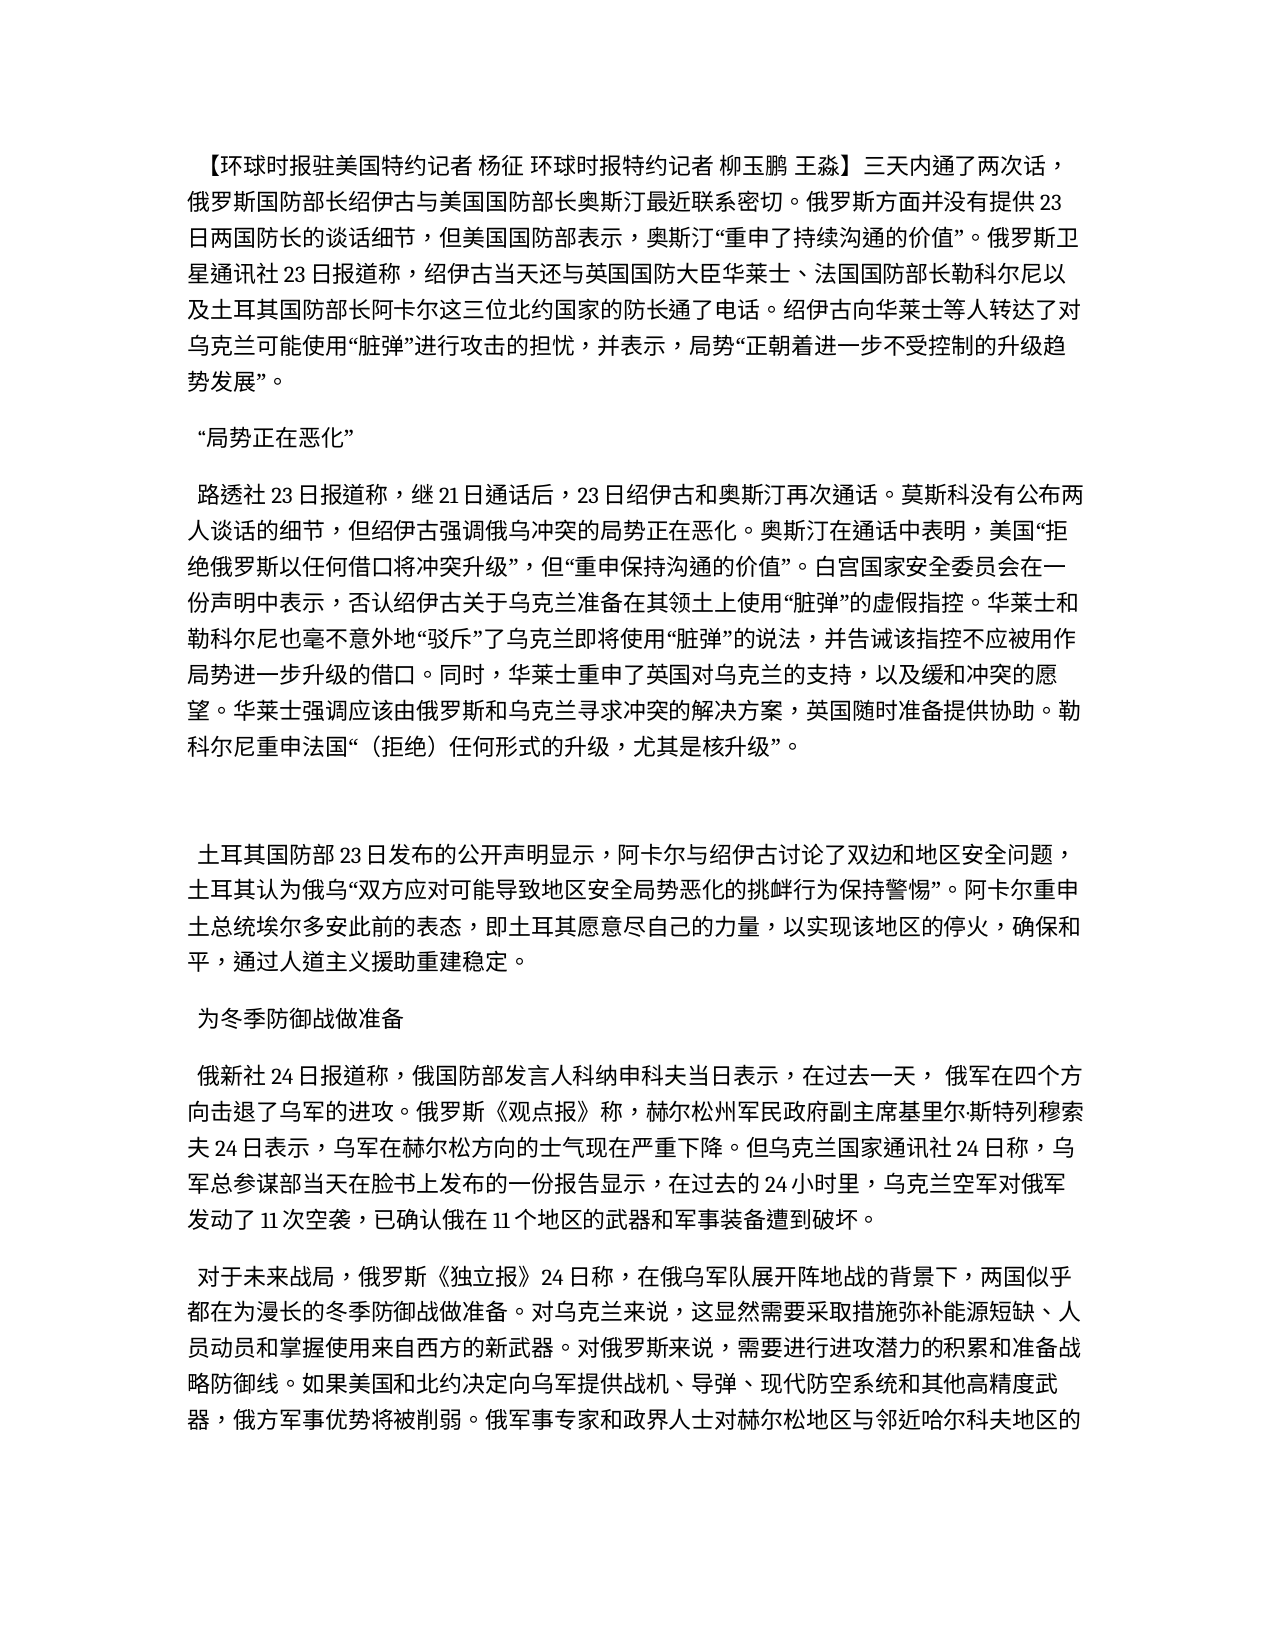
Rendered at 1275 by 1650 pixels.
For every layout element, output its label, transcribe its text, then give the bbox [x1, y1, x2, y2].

text 路透社23日报道称，继21日通话后，23日绍伊古和奥斯汀再次通话。莫斯科没有公布两人谈话的细节，但绍伊古强调俄乌冲突的局势正在恶化。奥斯汀在通话中表明，美国“拒绝俄罗斯以任何借口将冲突升级”，但“重申保持沟通的价值”。白宫国家安全委员会在一份声明中表示，否认绍伊古关于乌克兰准备在其领土上使用“脏弹”的虚假指控。华莱士和勒科尔尼也毫不意外地“驳斥”了乌克兰即将使用“脏弹”的说法，并告诫该指控不应被用作局势进一步升级的借口。同时，华莱士重申了英国对乌克兰的支持，以及缓和冲突的愿望。华莱士强调应该由俄罗斯和乌克兰寻求冲突的解决方案，英国随时准备提供协助。勒科尔尼重申法国“（拒绝）任何形式的升级，尤其是核升级”。 [187, 479, 1087, 762]
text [187, 1260, 1087, 1435]
text 【环球时报驻美国特约记者 杨征 环球时报特约记者 柳玉鹏 王淼】三天内通了两次话，俄罗斯国防部长绍伊古与美国国防部长奥斯汀最近联系密切。俄罗斯方面并没有提供23日两国防长的谈话细节，但美国国防部表示，奥斯汀“重申了持续沟通的价值”。俄罗斯卫星通讯社23日报道称，绍伊古当天还与英国国防大臣华莱士、法国国防部长勒科尔尼以及土耳其国防部长阿卡尔这三位北约国家的防长通了电话。绍伊古向华莱士等人转达了对乌克兰可能使用“脏弹”进行攻击的担忧，并表示，局势“正朝着进一步不受控制的升级趋势发展”。 [187, 150, 1087, 397]
text “局势正在恶化” [187, 422, 1087, 454]
text 俄新社24日报道称，俄国防部发言人科纳申科夫当日表示，在过去一天， 俄军在四个方向击退了乌军的进攻。俄罗斯《观点报》称，赫尔松州军民政府副主席基里尔·斯特列穆索夫24日表示，乌军在赫尔松方向的士气现在严重下降。但乌克兰国家通讯社24日称，乌军总参谋部当天在脸书上发布的一份报告显示，在过去的24小时里，乌克兰空军对俄军发动了11次空袭，已确认俄在11个地区的武器和军事装备遭到破坏。 [187, 1060, 1087, 1235]
text 土耳其国防部23日发布的公开声明显示，阿卡尔与绍伊古讨论了双边和地区安全问题，土耳其认为俄乌“双方应对可能导致地区安全局势恶化的挑衅行为保持警惕”。阿卡尔重申土总统埃尔多安此前的表态，即土耳其愿意尽自己的力量，以实现该地区的停火，确保和平，通过人道主义援助重建稳定。 [187, 838, 1087, 978]
text 为冬季防御战做准备 [187, 1003, 1087, 1034]
